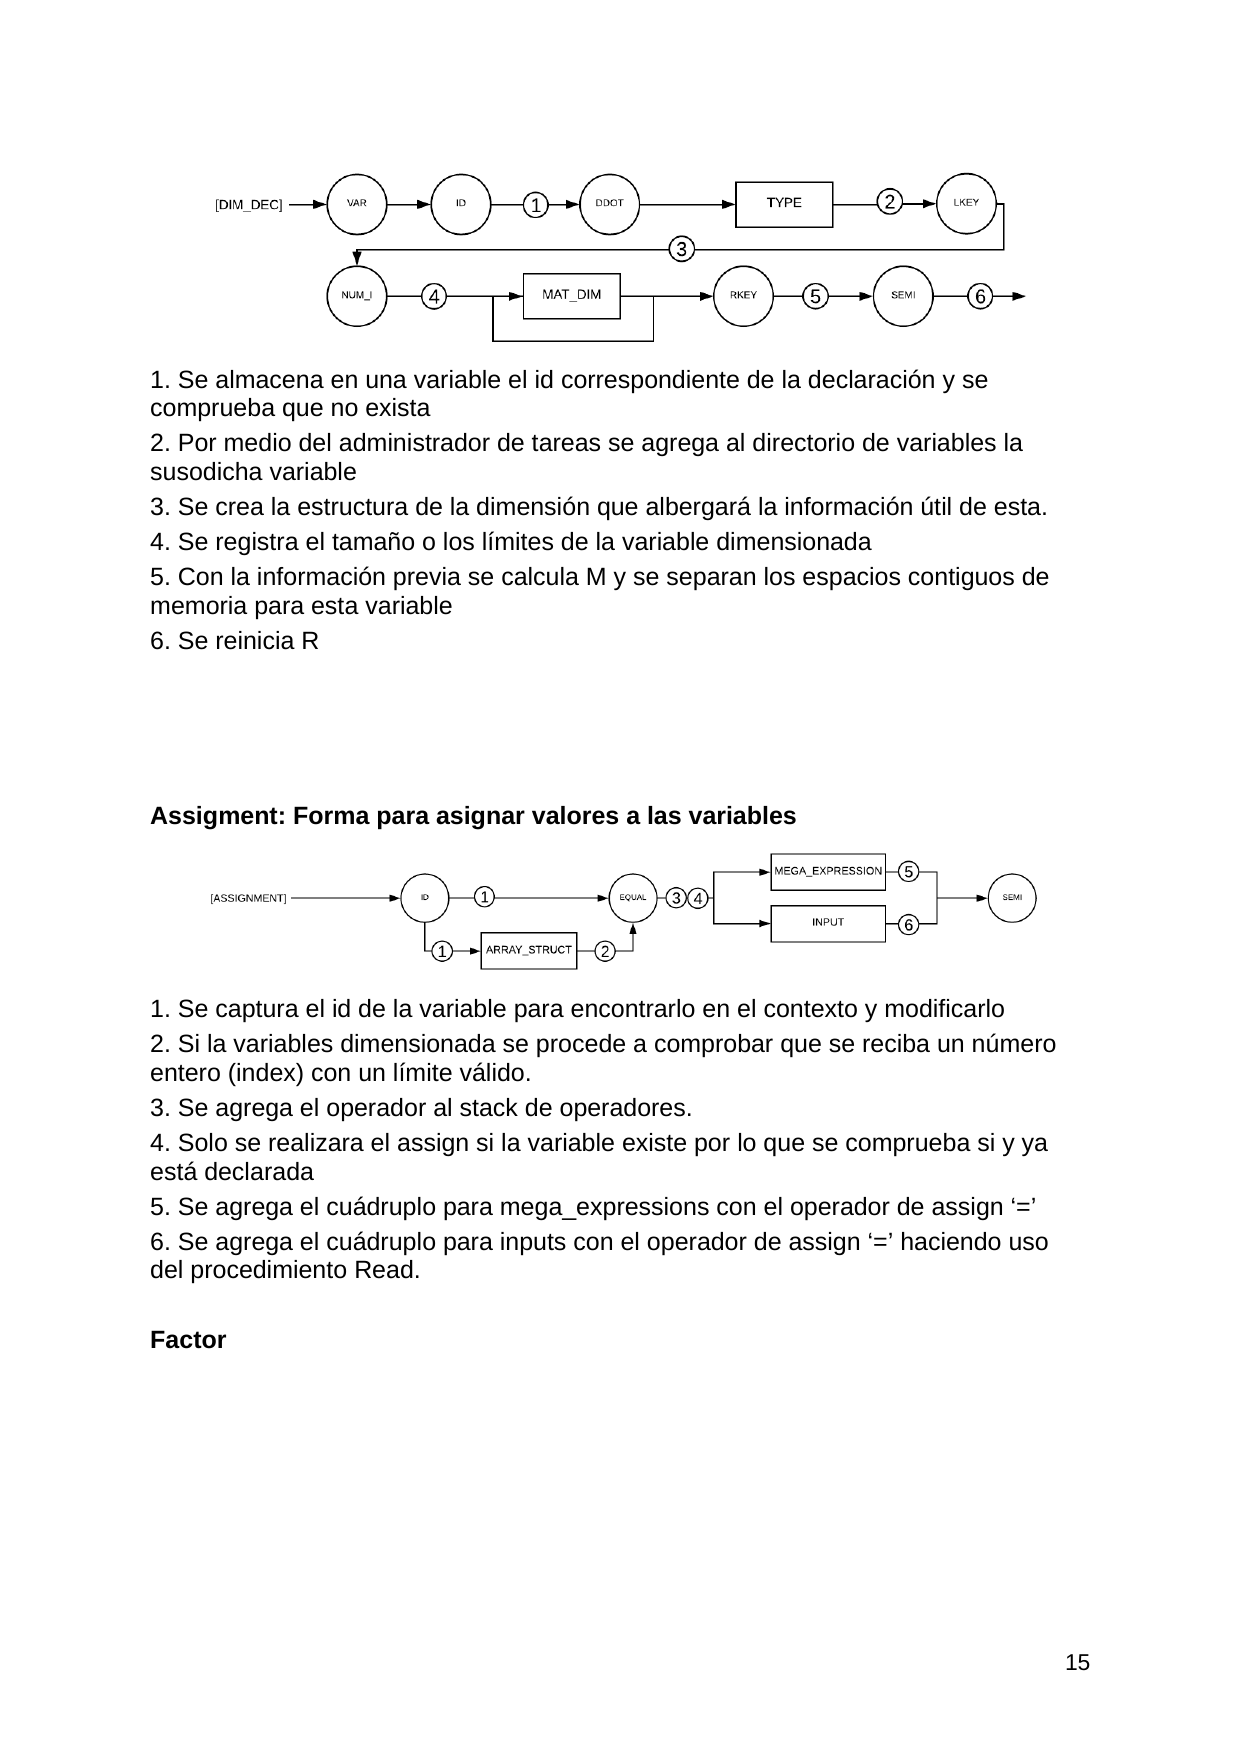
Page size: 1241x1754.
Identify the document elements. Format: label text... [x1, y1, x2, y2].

text Factor [150, 1325, 1090, 1354]
text 2. Si la variables dimensionada se procede a comprobar que se reciba un número entero (index) con un límite válido. [150, 1029, 1090, 1087]
text 4. Solo se realizara el assign si la variable existe por lo que se comprueba si y ya está declarada [150, 1128, 1090, 1185]
picture [150, 835, 1091, 988]
text Assigment: Forma para asignar valores a las variables [150, 801, 1090, 829]
text 5. Se agrega el cuádruplo para mega_expressions con el operador de assign ‘=’ [150, 1192, 1090, 1220]
text 5. Con la información previa se calcula M y se separan los espacios contiguos de memoria para esta variable [150, 562, 1090, 619]
text 1. Se almacena en una variable el id correspondiente de la declaración y se comprueba que no exista [150, 364, 1090, 422]
text 2. Por medio del administrador de tareas se agrega al directorio de variables la susodicha variable [150, 428, 1090, 486]
text 6. Se agrega el cuádruplo para inputs con el operador de assign ‘=’ haciendo uso del procedimiento Read. [150, 1227, 1090, 1284]
picture [150, 150, 1091, 359]
text 6. Se reinicia R [150, 626, 1090, 654]
text 4. Se registra el tamaño o los límites de la variable dimensionada [150, 527, 1090, 556]
text 3. Se crea la estructura de la dimensión que albergará la información útil de esta. [150, 492, 1090, 521]
text 3. Se agrega el operador al stack de operadores. [150, 1093, 1090, 1122]
text 1. Se captura el id de la variable para encontrarlo en el contexto y modificarlo [150, 994, 1090, 1023]
